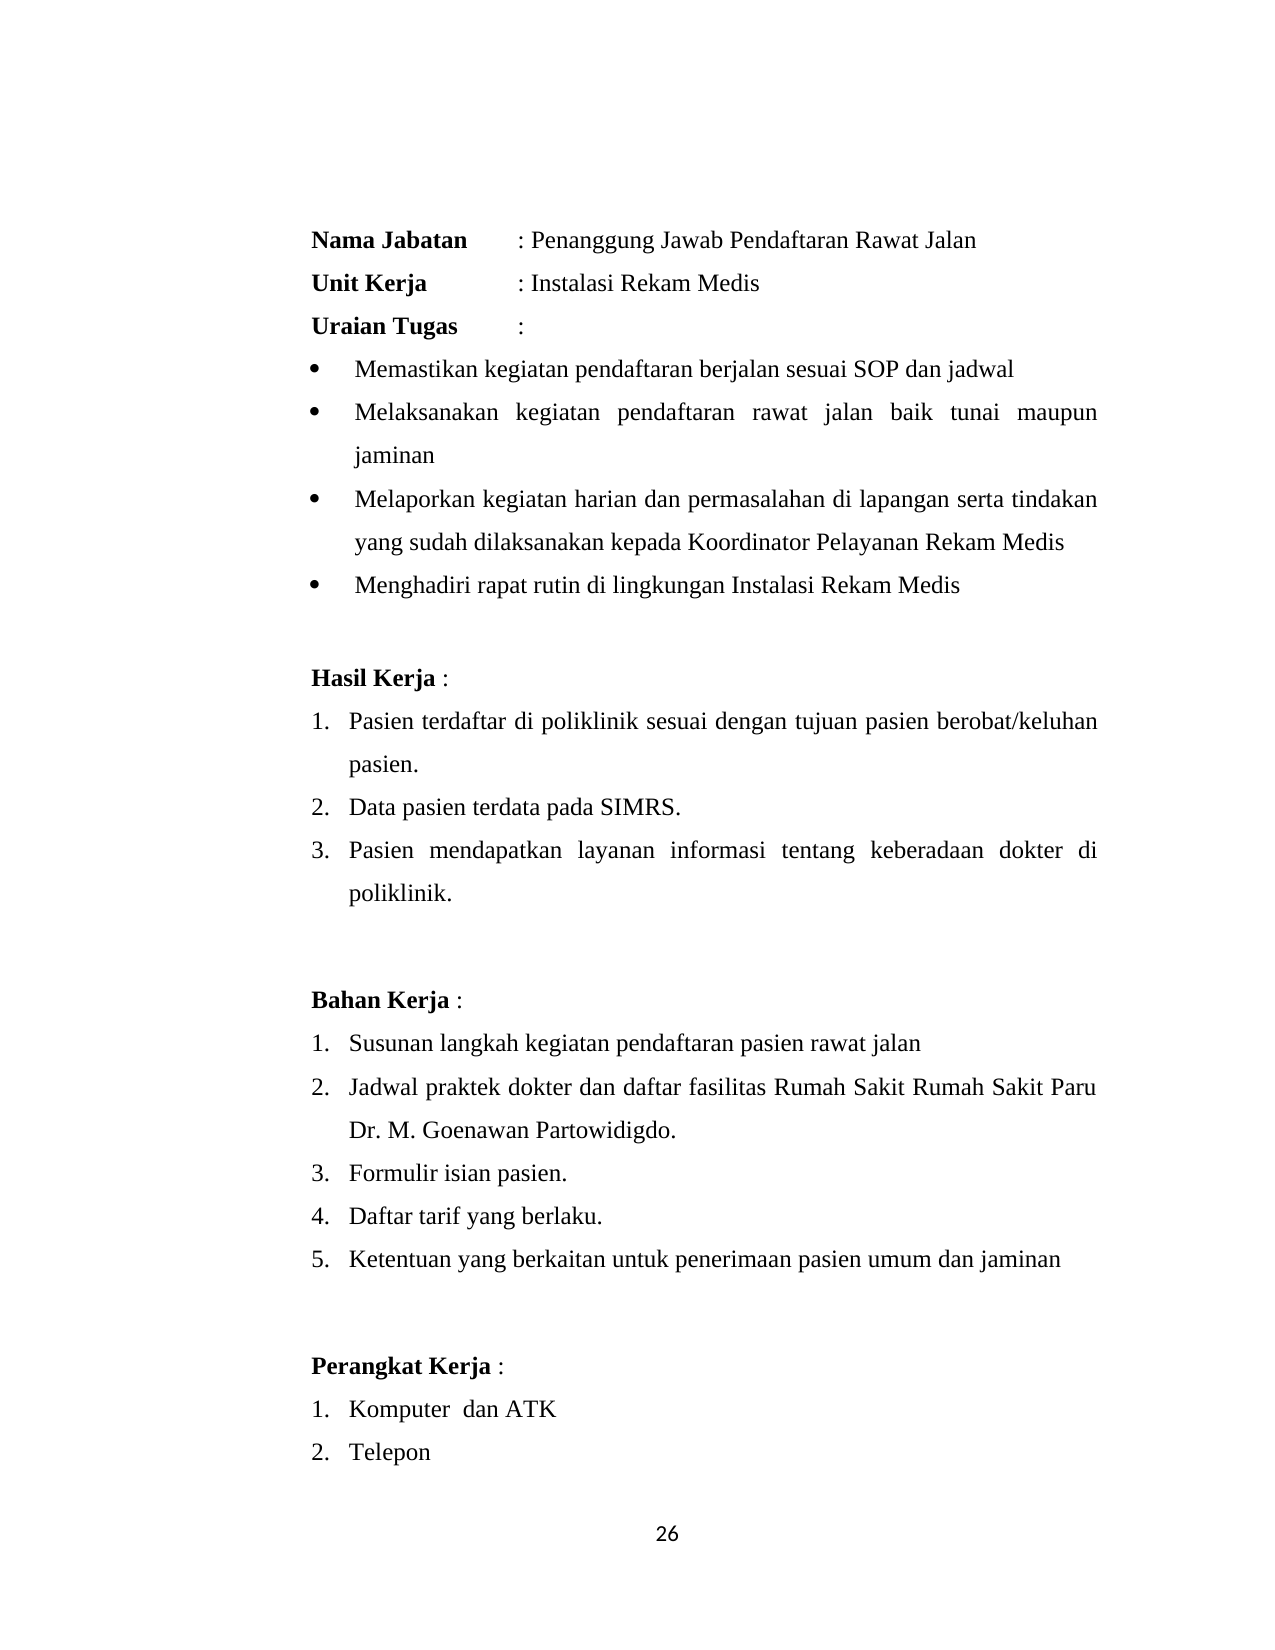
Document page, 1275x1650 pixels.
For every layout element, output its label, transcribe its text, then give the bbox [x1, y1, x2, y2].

subtitle Hasil Kerja : [311, 663, 1098, 691]
list Pasien terdaftar di poliklinik sesuai dengan tujuan pasien berobat/keluhan pasien. [311, 706, 1098, 778]
list Memastikan kegiatan pendaftaran berjalan sesuai SOP dan jadwal [310, 354, 1098, 383]
subtitle Uraian Tugas : [311, 311, 1098, 340]
list Komputer dan ATK [311, 1394, 1098, 1423]
list Pasien mendapatkan layanan informasi tentang keberadaan dokter di poliklinik. [311, 835, 1098, 907]
list Melaporkan kegiatan harian dan permasalahan di lapangan serta tindakan yang sudah dilaksanakan kepada Koordinator Pelayanan Rekam Medis [310, 484, 1098, 556]
subtitle Perangkat Kerja : [311, 1351, 1098, 1380]
list Susunan langkah kegiatan pendaftaran pasien rawat jalan [311, 1028, 1098, 1057]
list Data pasien terdata pada SIMRS. [311, 792, 1098, 821]
subtitle Nama Jabatan : Penanggung Jawab Pendaftaran Rawat Jalan [311, 225, 1098, 254]
subtitle Bahan Kerja : [311, 985, 1098, 1014]
list Ketentuan yang berkaitan untuk penerimaan pasien umum dan jaminan [311, 1244, 1098, 1273]
list Daftar tarif yang berlaku. [311, 1201, 1098, 1230]
list Telepon [311, 1437, 1098, 1466]
list Formulir isian pasien. [311, 1158, 1098, 1187]
subtitle Unit Kerja : Instalasi Rekam Medis [311, 268, 1098, 297]
list Menghadiri rapat rutin di lingkungan Instalasi Rekam Medis [310, 570, 1098, 599]
list Jadwal praktek dokter dan daftar fasilitas Rumah Sakit Rumah Sakit Paru Dr. M. Goenawan Partowidigdo. [311, 1072, 1098, 1143]
list Melaksanakan kegiatan pendaftaran rawat jalan baik tunai maupun jaminan [310, 397, 1098, 469]
